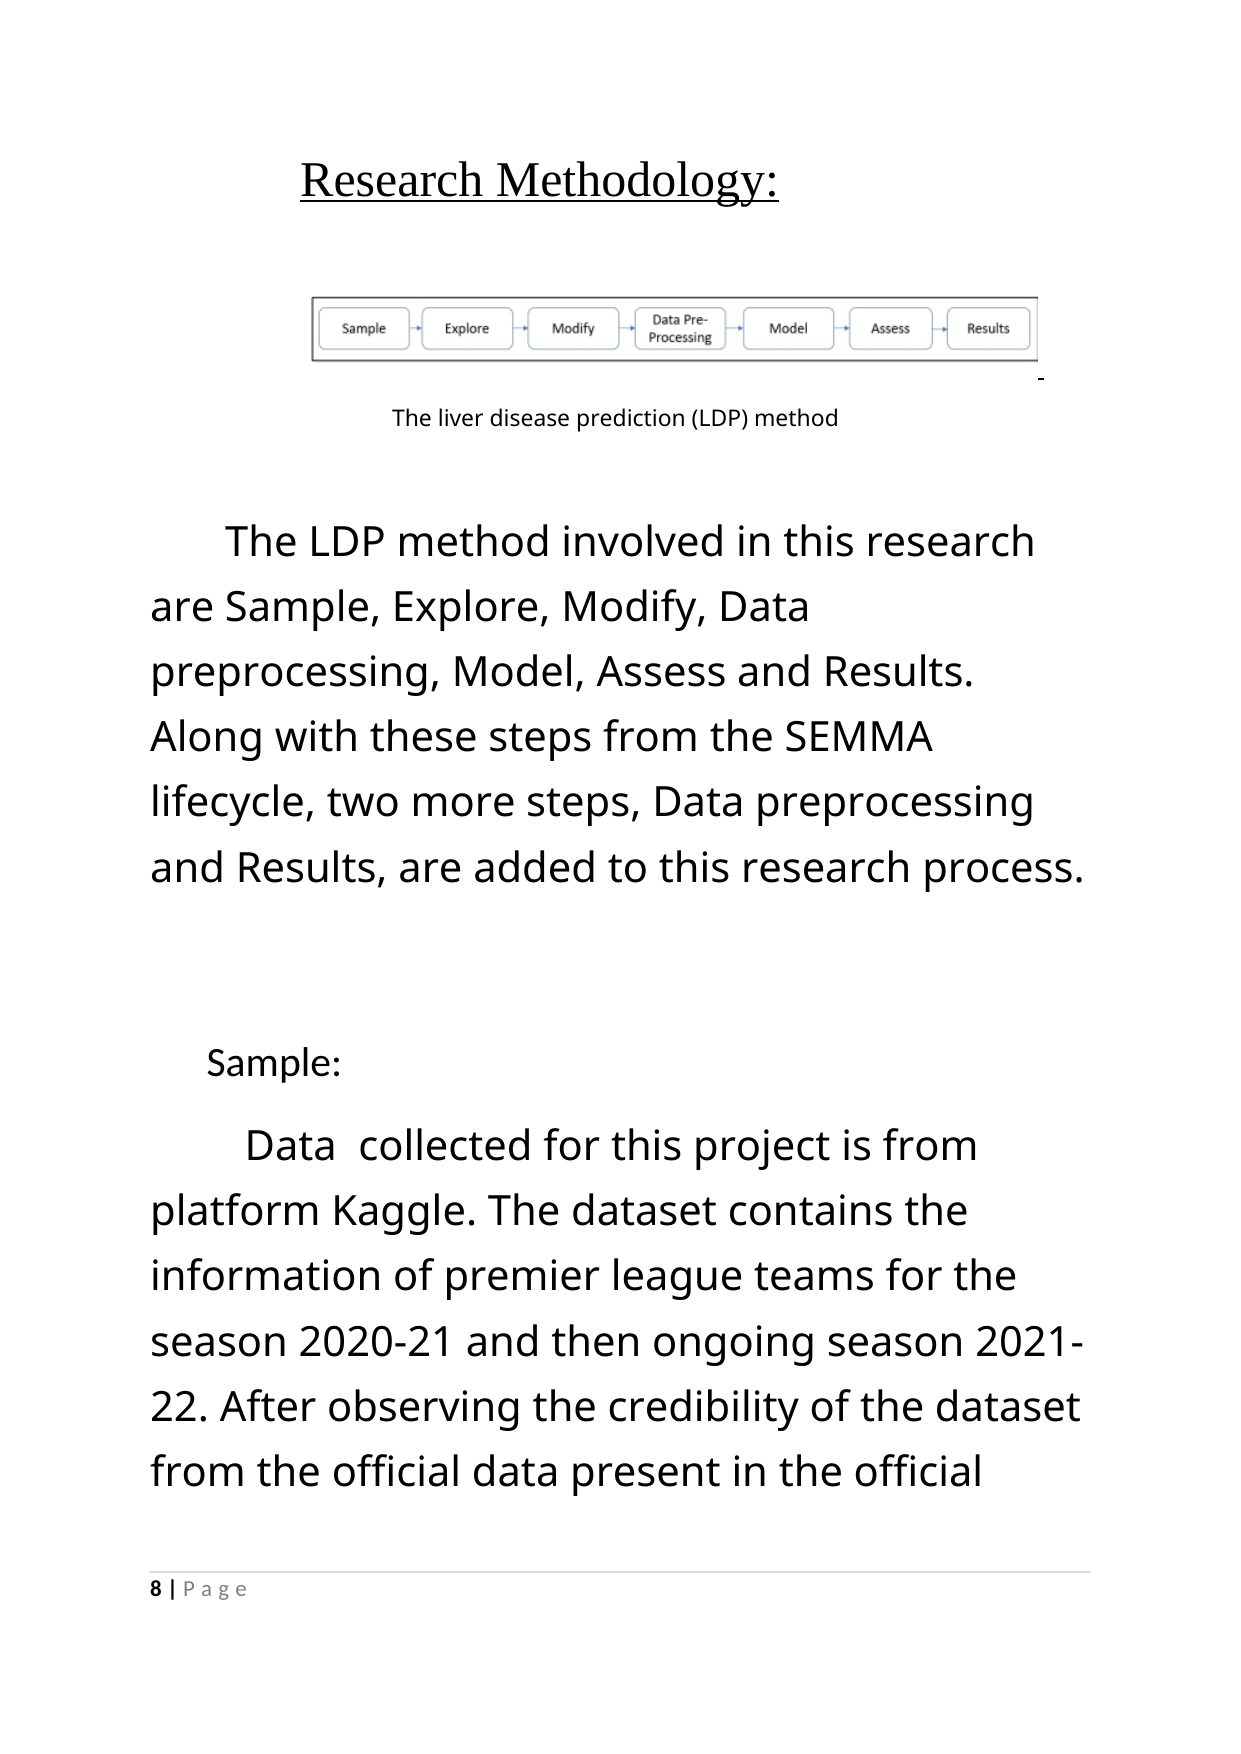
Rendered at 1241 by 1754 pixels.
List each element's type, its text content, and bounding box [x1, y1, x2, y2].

text The LDP method involved in this research are Sample, Explore, Modify, Data preprocessing, Model, Assess and Results. Along with these steps from the SEMMA lifecycle, two more steps, Data preprocessing and Results, are added to this research process. [150, 511, 1090, 894]
text Sample: [150, 1036, 1090, 1087]
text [150, 1116, 1090, 1498]
text The liver disease prediction (LDP) method [150, 402, 1090, 433]
text Research Methodology: [150, 150, 1090, 207]
picture [300, 296, 1038, 376]
